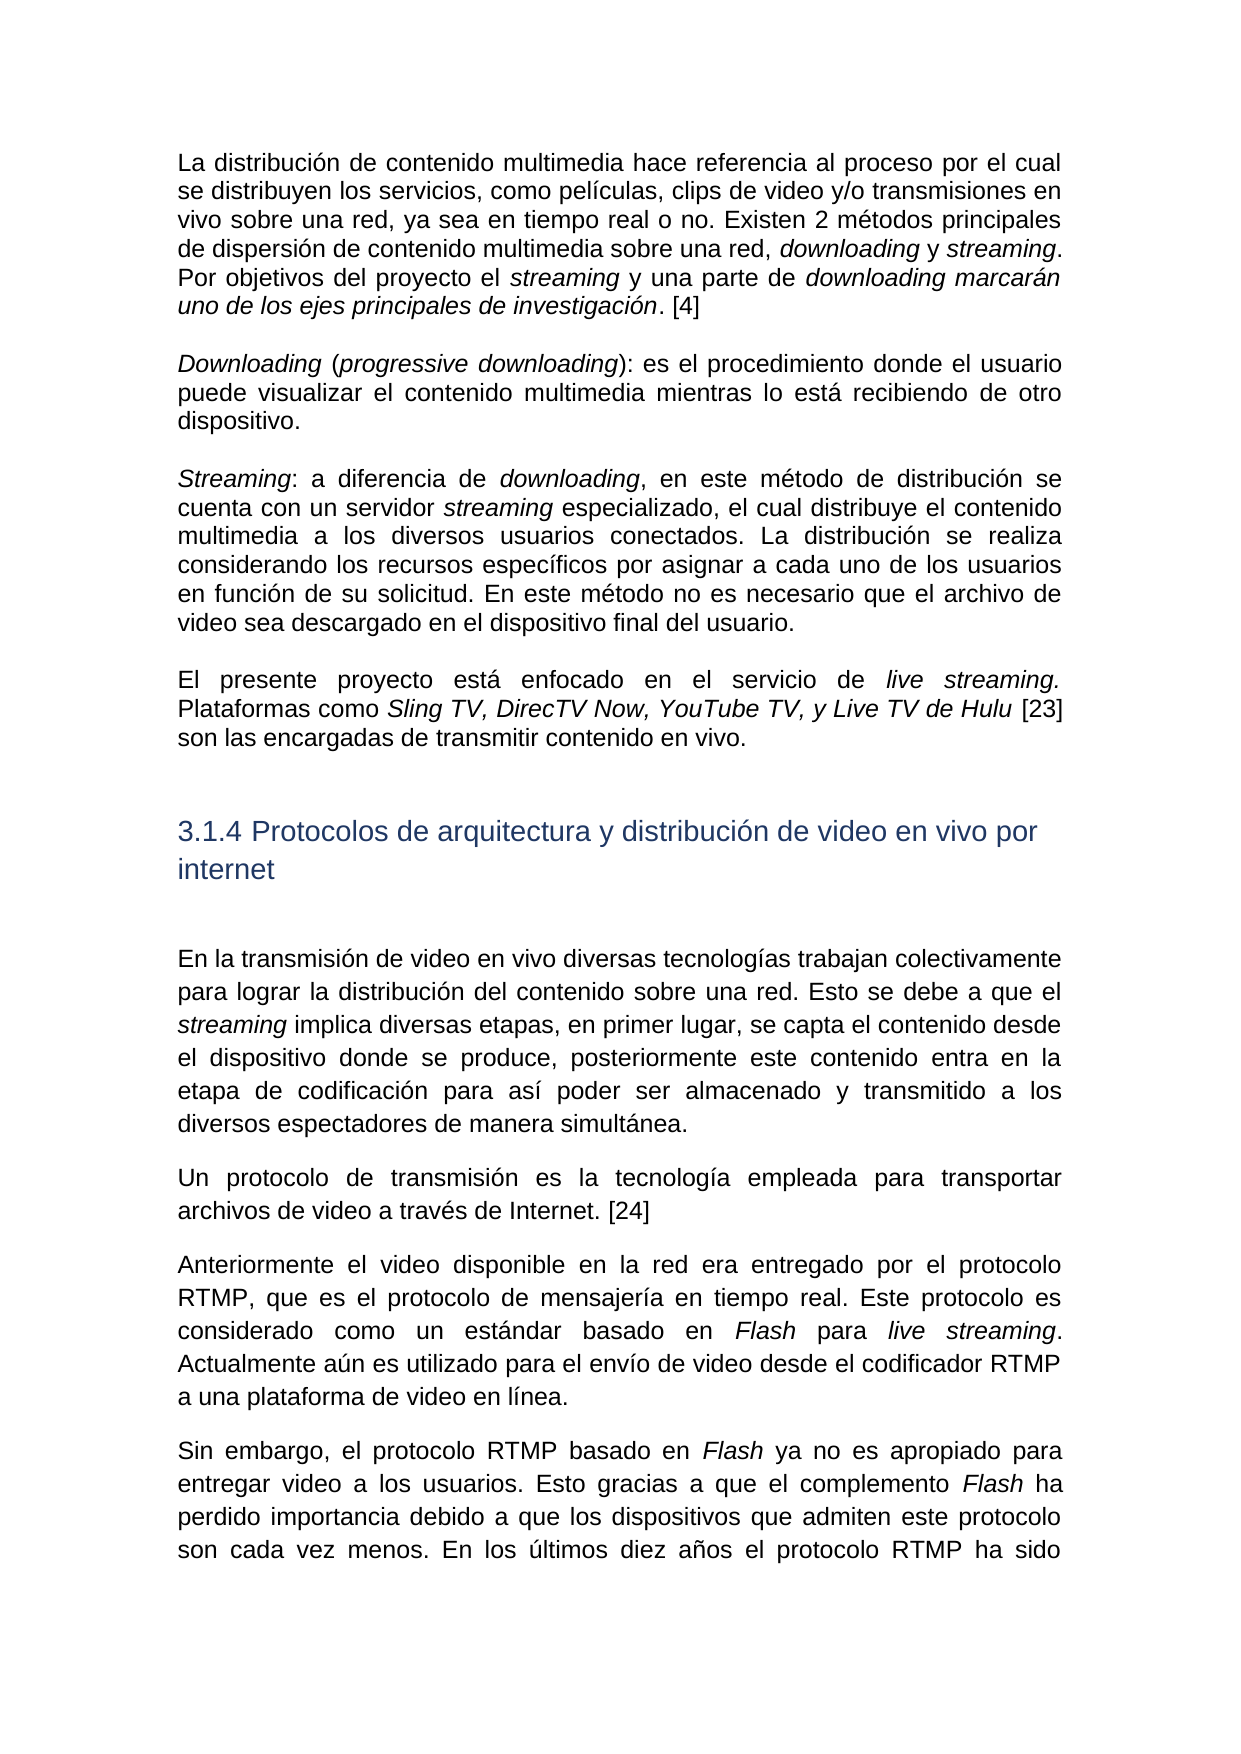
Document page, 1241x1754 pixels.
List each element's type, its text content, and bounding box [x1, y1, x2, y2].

text El presente proyecto está enfocado en el servicio de live streaming. Plataformas como Sling TV, DirecTV Now, YouTube TV, y Live TV de Hulu son las encargadas de transmitir contenido en vivo. [177, 666, 1063, 752]
text Un protocolo de transmisión es la tecnología empleada para transportar archivos de video a través de Internet. [177, 1163, 1063, 1225]
text Downloading (progressive downloading): es el procedimiento donde el usuario puede visualizar el contenido multimedia mientras lo está recibiendo de otro dispositivo. [177, 349, 1063, 435]
text En la transmisión de video en vivo diversas tecnologías trabajan colectivamente para lograr la distribución del contenido sobre una red. Esto se debe a que el streaming implica diversas etapas, en primer lugar, se capta el contenido desde el dispositivo donde se produce, posteriormente este contenido entra en la etapa de codificación para así poder ser almacenado y transmitido a los diversos espectadores de manera simultánea. [177, 944, 1063, 1138]
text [177, 1436, 1063, 1563]
text Streaming: a diferencia de downloading, en este método de distribución se cuenta con un servidor streaming especializado, el cual distribuye el contenido multimedia a los diversos usuarios conectados. La distribución se realiza considerando los recursos específicos por asignar a cada uno de los usuarios en función de su solicitud. En este método no es necesario que el archivo de video sea descargado en el dispositivo final del usuario. [177, 464, 1063, 636]
text Anteriormente el video disponible en la red era entregado por el protocolo RTMP, que es el protocolo de mensajería en tiempo real. Este protocolo es considerado como un estándar basado en Flash para live streaming. Actualmente aún es utilizado para el envío de video desde el codificador RTMP a una plataforma de video en línea. [177, 1250, 1063, 1411]
subtitle 3.1.4 Protocolos de arquitectura y distribución de video en vivo por internet [177, 814, 1063, 886]
